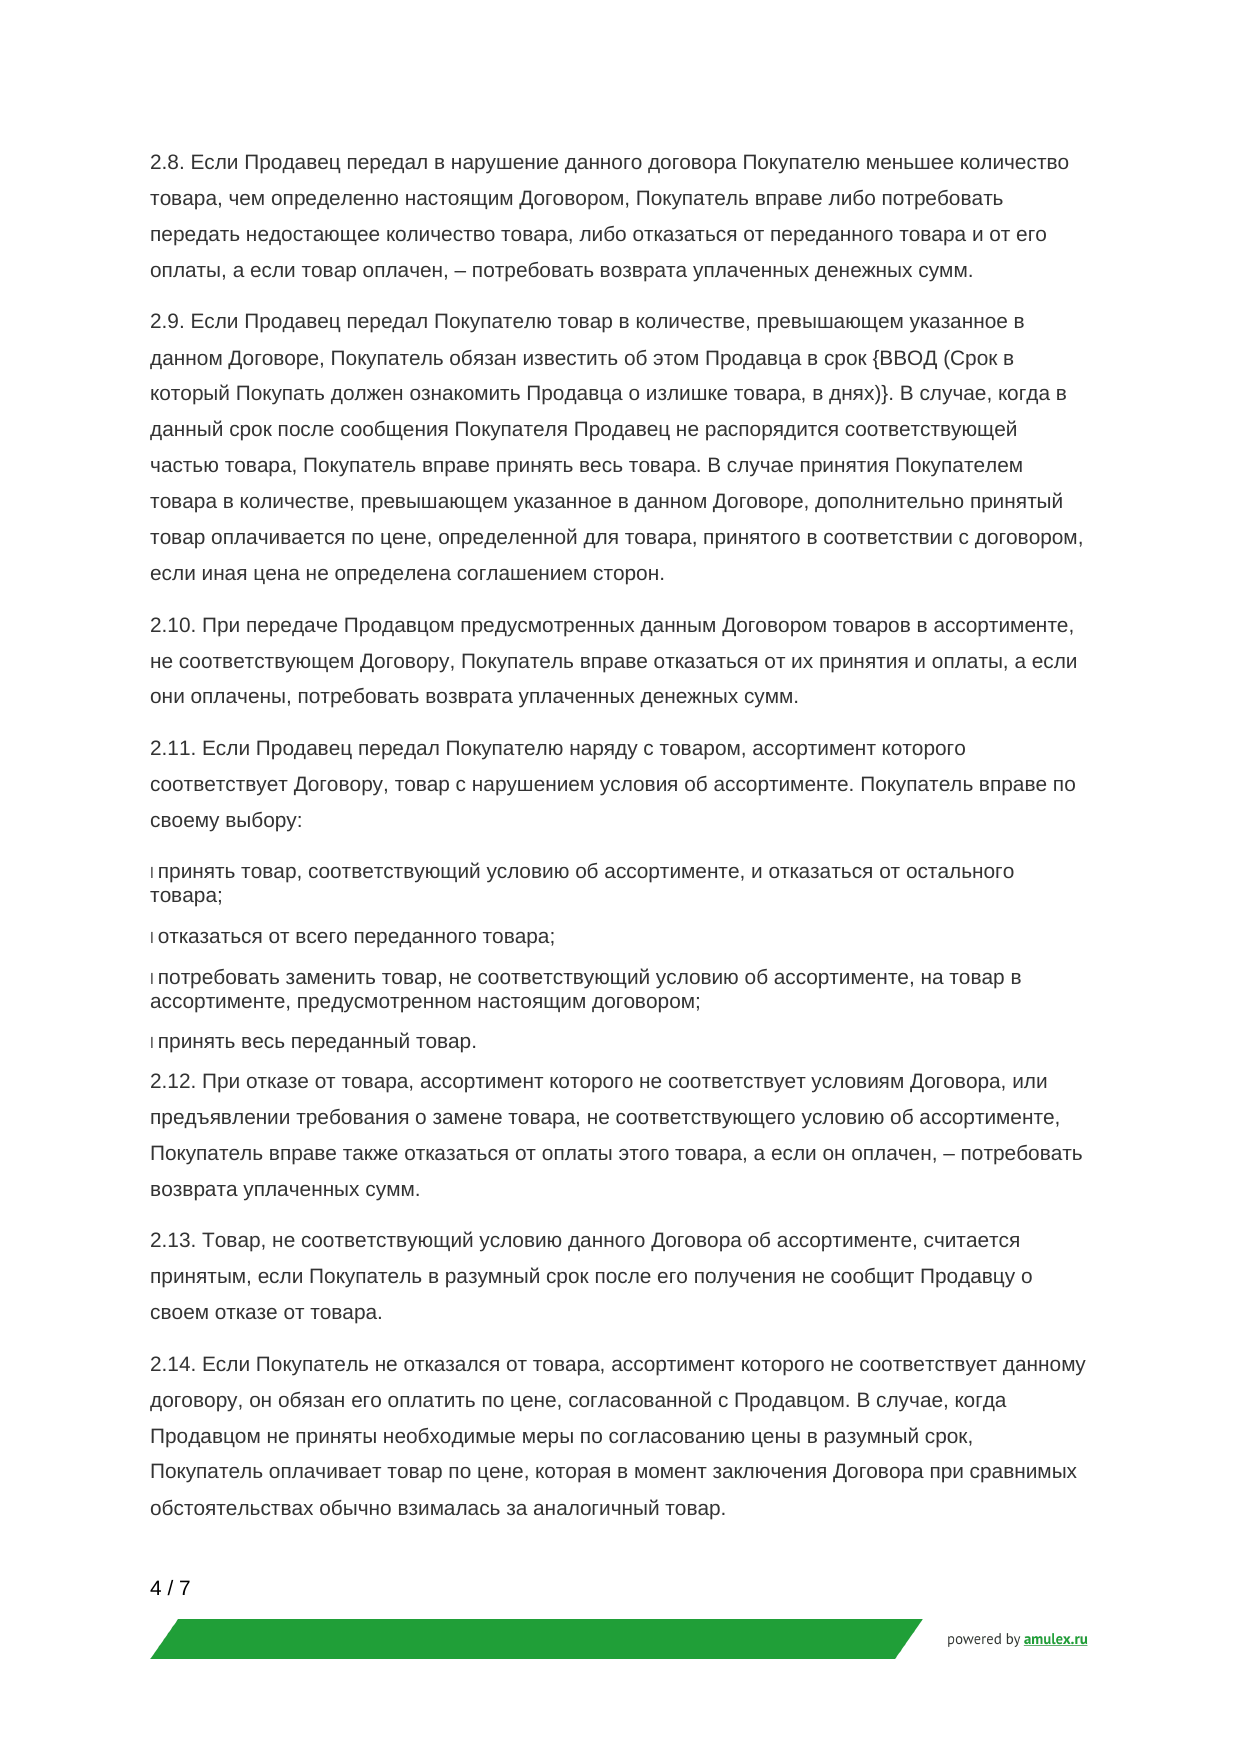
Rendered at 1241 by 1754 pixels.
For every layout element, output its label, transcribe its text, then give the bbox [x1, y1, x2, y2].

text 2.8. Если Продавец передал в нарушение данного договора Покупателю меньшее количество товара, чем определенно настоящим Договором, Покупатель вправе либо потребовать передать недостающее количество товара, либо отказаться от переданного товара и от его оплаты, а если товар оплачен, – потребовать возврата уплаченных денежных сумм. [150, 150, 1090, 282]
text 2.9. Если Продавец передал Покупателю товар в количестве, превышающем указанное в данном Договоре, Покупатель обязан известить об этом Продавца в срок {ВВОД (Срок в который Покупать должен ознакомить Продавца о излишке товара, в днях)}. В случае, когда в данный срок после сообщения Покупателя Продавец не распорядится соответствующей частью товара, Покупатель вправе принять весь товара. В случае принятия Покупателем товара в количестве, превышающем указанное в данном Договоре, дополнительно принятый товар оплачивается по цене, определенной для товара, принятого в соответствии с договором, если иная цена не определена соглашением сторон. [150, 309, 1090, 585]
text 2.14. Если Покупатель не отказался от товара, ассортимент которого не соответствует данному договору, он обязан его оплатить по цене, согласованной с Продавцом. В случае, когда Продавцом не приняты необходимые меры по согласованию цены в разумный срок, Покупатель оплачивает товар по цене, которая в момент заключения Договора при сравнимых обстоятельствах обычно взималась за аналогичный товар. [150, 1352, 1090, 1519]
picture [150, 1619, 1088, 1659]
text l отказаться от всего переданного товара; [150, 924, 1090, 948]
text 2.11. Если Продавец передал Покупателю наряду с товаром, ассортимент которого соответствует Договору, товар с нарушением условия об ассортименте. Покупатель вправе по своему выбору: [150, 736, 1090, 832]
text l принять товар, соответствующий условию об ассортименте, и отказаться от остального товара; [150, 859, 1090, 907]
text l потребовать заменить товар, не соответствующий условию об ассортименте, на товар в ассортименте, предусмотренном настоящим договором; [150, 964, 1090, 1012]
text 2.10. При передаче Продавцом предусмотренных данным Договором товаров в ассортименте, не соответствующем Договору, Покупатель вправе отказаться от их принятия и оплаты, а если они оплачены, потребовать возврата уплаченных денежных сумм. [150, 612, 1090, 708]
text 2.13. Товар, не соответствующий условию данного Договора об ассортименте, считается принятым, если Покупатель в разумный срок после его получения не сообщит Продавцу о своем отказе от товара. [150, 1228, 1090, 1324]
text l принять весь переданный товар. [150, 1029, 1090, 1053]
text 2.12. При отказе от товара, ассортимент которого не соответствует условиям Договора, или предъявлении требования о замене товара, не соответствующего условию об ассортименте, Покупатель вправе также отказаться от оплаты этого товара, а если он оплачен, – потребовать возврата уплаченных сумм. [150, 1069, 1090, 1201]
